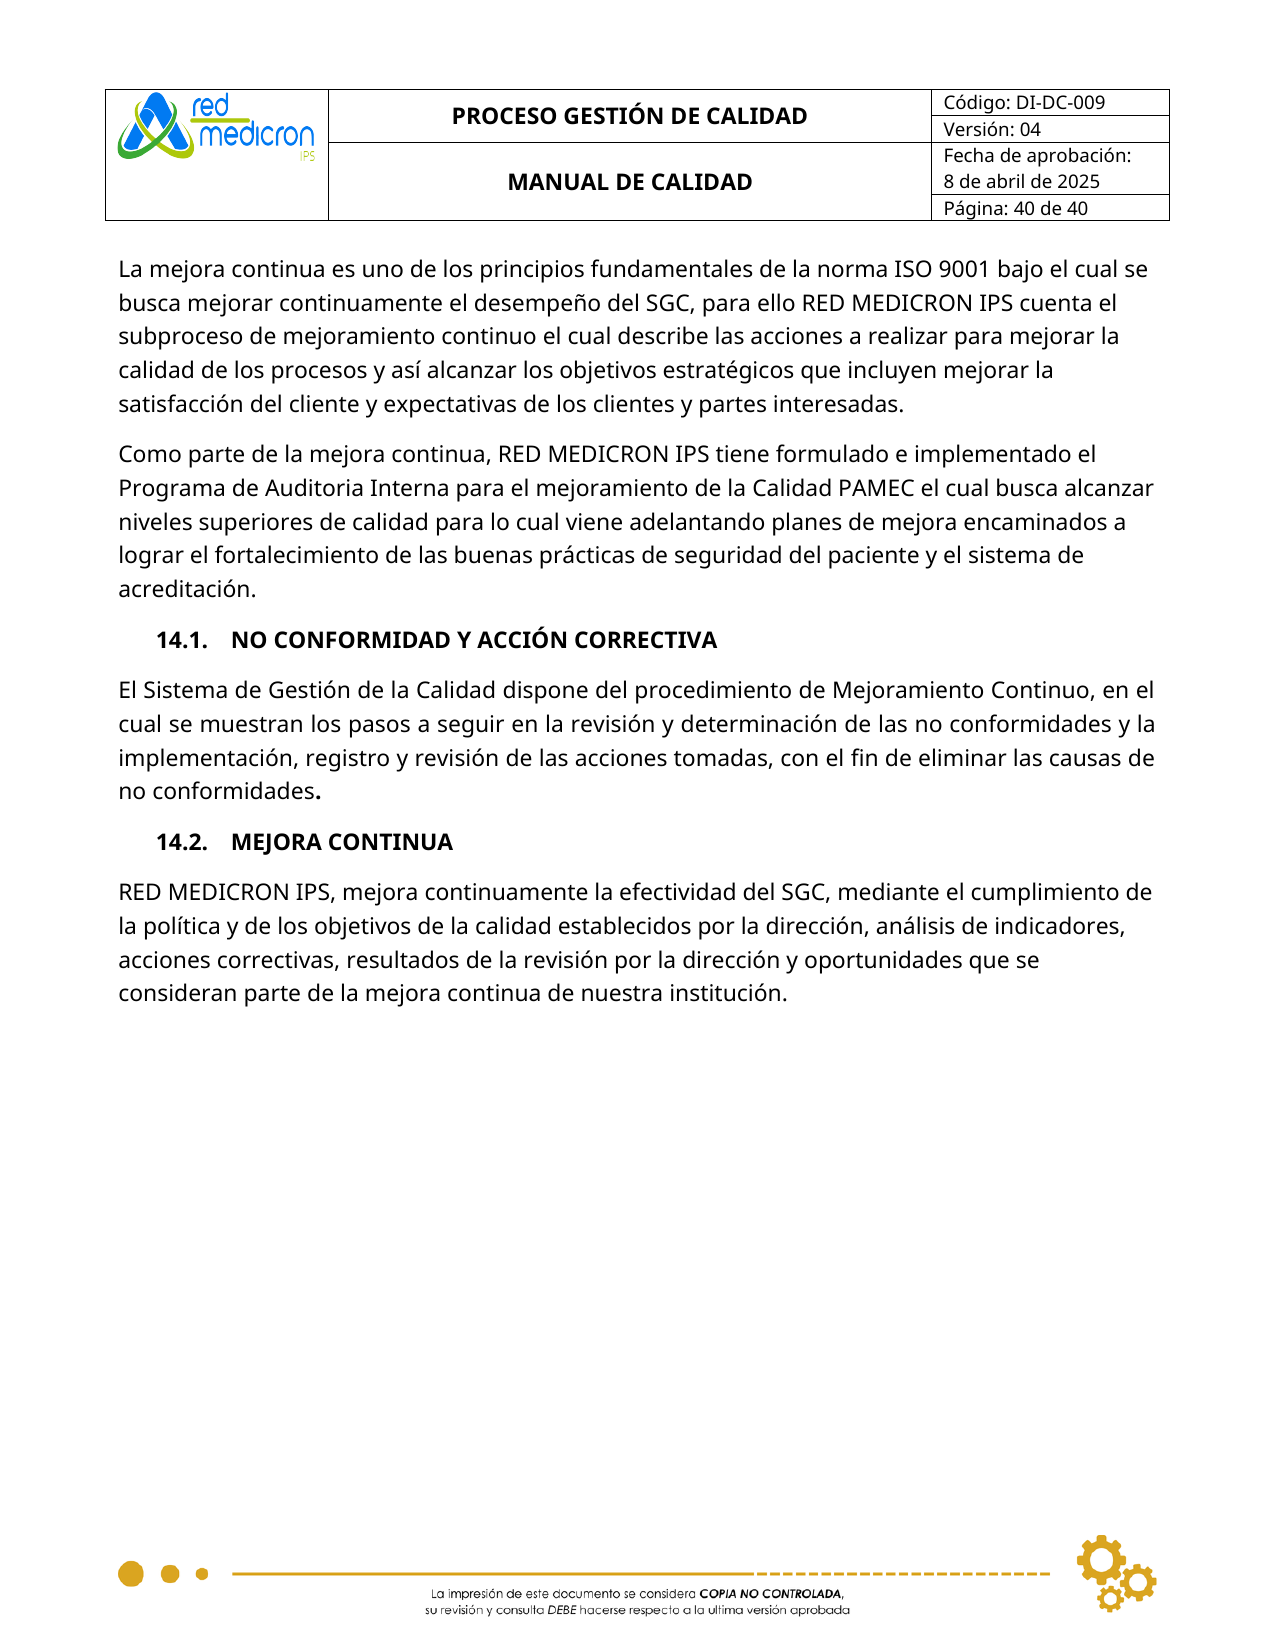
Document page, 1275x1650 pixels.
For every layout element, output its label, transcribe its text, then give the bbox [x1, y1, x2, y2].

text La mejora continua es uno de los principios fundamentales de la norma ISO 9001 bajo el cual se busca mejorar continuamente el desempeño del SGC, para ello RED MEDICRON IPS cuenta el subproceso de mejoramiento continuo el cual describe las acciones a realizar para mejorar la calidad de los procesos y así alcanzar los objetivos estratégicos que incluyen mejorar la satisfacción del cliente y expectativas de los clientes y partes interesadas. [118, 253, 1157, 419]
text El Sistema de Gestión de la Calidad dispone del procedimiento de Mejoramiento Continuo, en el cual se muestran los pasos a seguir en la revisión y determinación de las no conformidades y la implementación, registro y revisión de las acciones tomadas, con el fin de eliminar las causas de no conformidades. [118, 674, 1157, 806]
picture [118, 1535, 1157, 1621]
list NO CONFORMIDAD Y ACCIÓN CORRECTIVA [156, 623, 1157, 655]
picture [117, 92, 315, 161]
text Como parte de la mejora continua, RED MEDICRON IPS tiene formulado e implementado el Programa de Auditoria Interna para el mejoramiento de la Calidad PAMEC el cual busca alcanzar niveles superiores de calidad para lo cual viene adelantando planes de mejora encaminados a lograr el fortalecimiento de las buenas prácticas de seguridad del paciente y el sistema de acreditación. [118, 438, 1157, 604]
list MEJORA CONTINUA [156, 826, 1157, 857]
text RED MEDICRON IPS, mejora continuamente la efectividad del SGC, mediante el cumplimiento de la política y de los objetivos de la calidad establecidos por la dirección, análisis de indicadores, acciones correctivas, resultados de la revisión por la dirección y oportunidades que se consideran parte de la mejora continua de nuestra institución. [118, 876, 1157, 1008]
